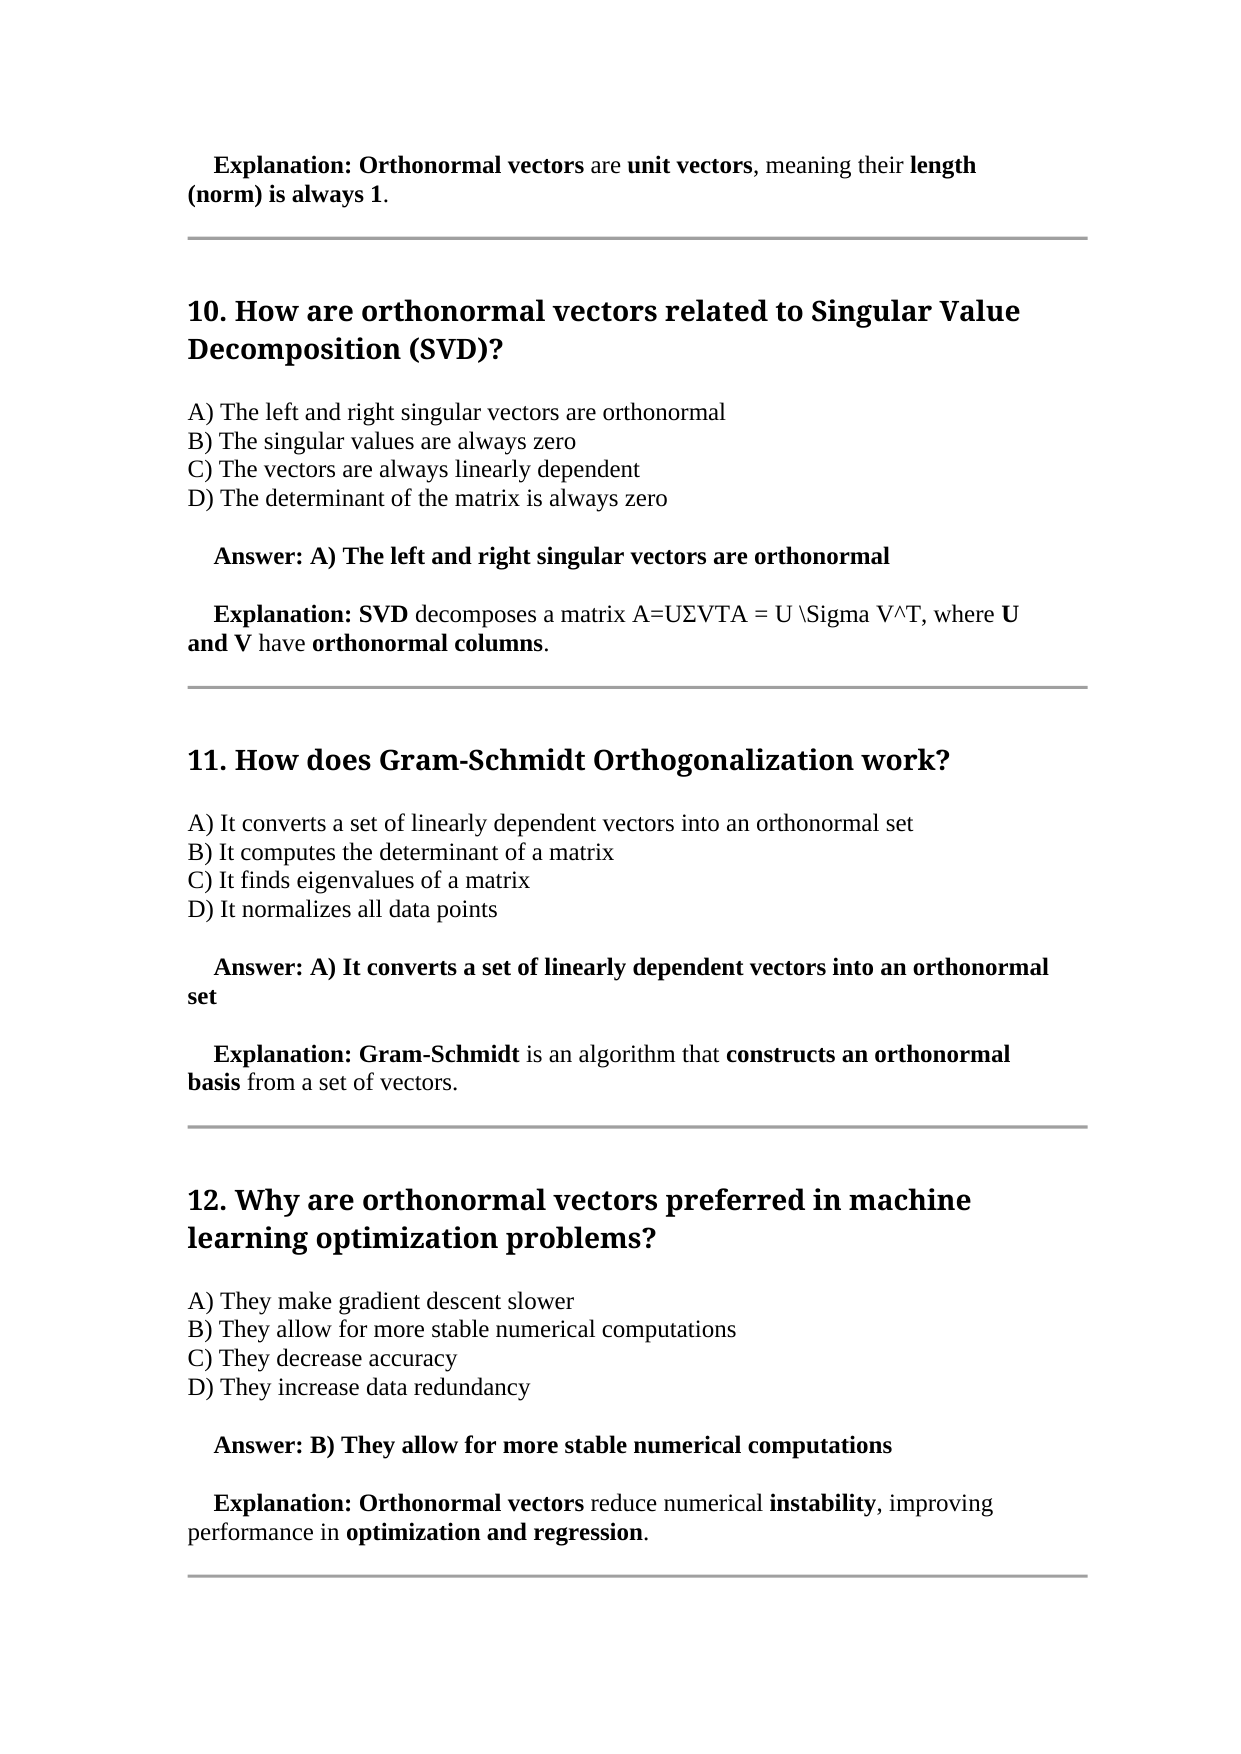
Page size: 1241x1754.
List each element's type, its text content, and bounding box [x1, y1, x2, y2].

text ✅ Answer: B) They allow for more stable numerical computations [187, 1430, 1053, 1459]
text ✅ Answer: A) It converts a set of linearly dependent vectors into an orthonormal set [187, 952, 1053, 1009]
text A) They make gradient descent slower B) They allow for more stable numerical computations C) They decrease accuracy D) They increase data redundancy [187, 1286, 1053, 1401]
text 📖 Explanation: Orthonormal vectors reduce numerical instability, improving performance in optimization and regression. [187, 1488, 1053, 1545]
text A) The left and right singular vectors are orthonormal B) The singular values are always zero C) The vectors are always linearly dependent D) The determinant of the matrix is always zero [187, 397, 1053, 512]
subtitle 10. How are orthonormal vectors related to Singular Value Decomposition (SVD)? [187, 291, 1053, 368]
text 📖 Explanation: SVD decomposes a matrix A=UΣVTA = U \Sigma V^T, where U and V have orthonormal columns. [187, 599, 1053, 657]
text A) It converts a set of linearly dependent vectors into an orthonormal set B) It computes the determinant of a matrix C) It finds eigenvalues of a matrix D) It normalizes all data points [187, 808, 1053, 923]
subtitle 12. Why are orthonormal vectors preferred in machine learning optimization problems? [187, 1180, 1053, 1257]
text ✅ Answer: A) The left and right singular vectors are orthonormal [187, 541, 1053, 570]
subtitle 11. How does Gram-Schmidt Orthogonalization work? [187, 740, 1053, 779]
text 📖 Explanation: Gram-Schmidt is an algorithm that constructs an orthonormal basis from a set of vectors. [187, 1039, 1053, 1096]
text 📖 Explanation: Orthonormal vectors are unit vectors, meaning their length (norm) is always 1. [187, 150, 1053, 207]
